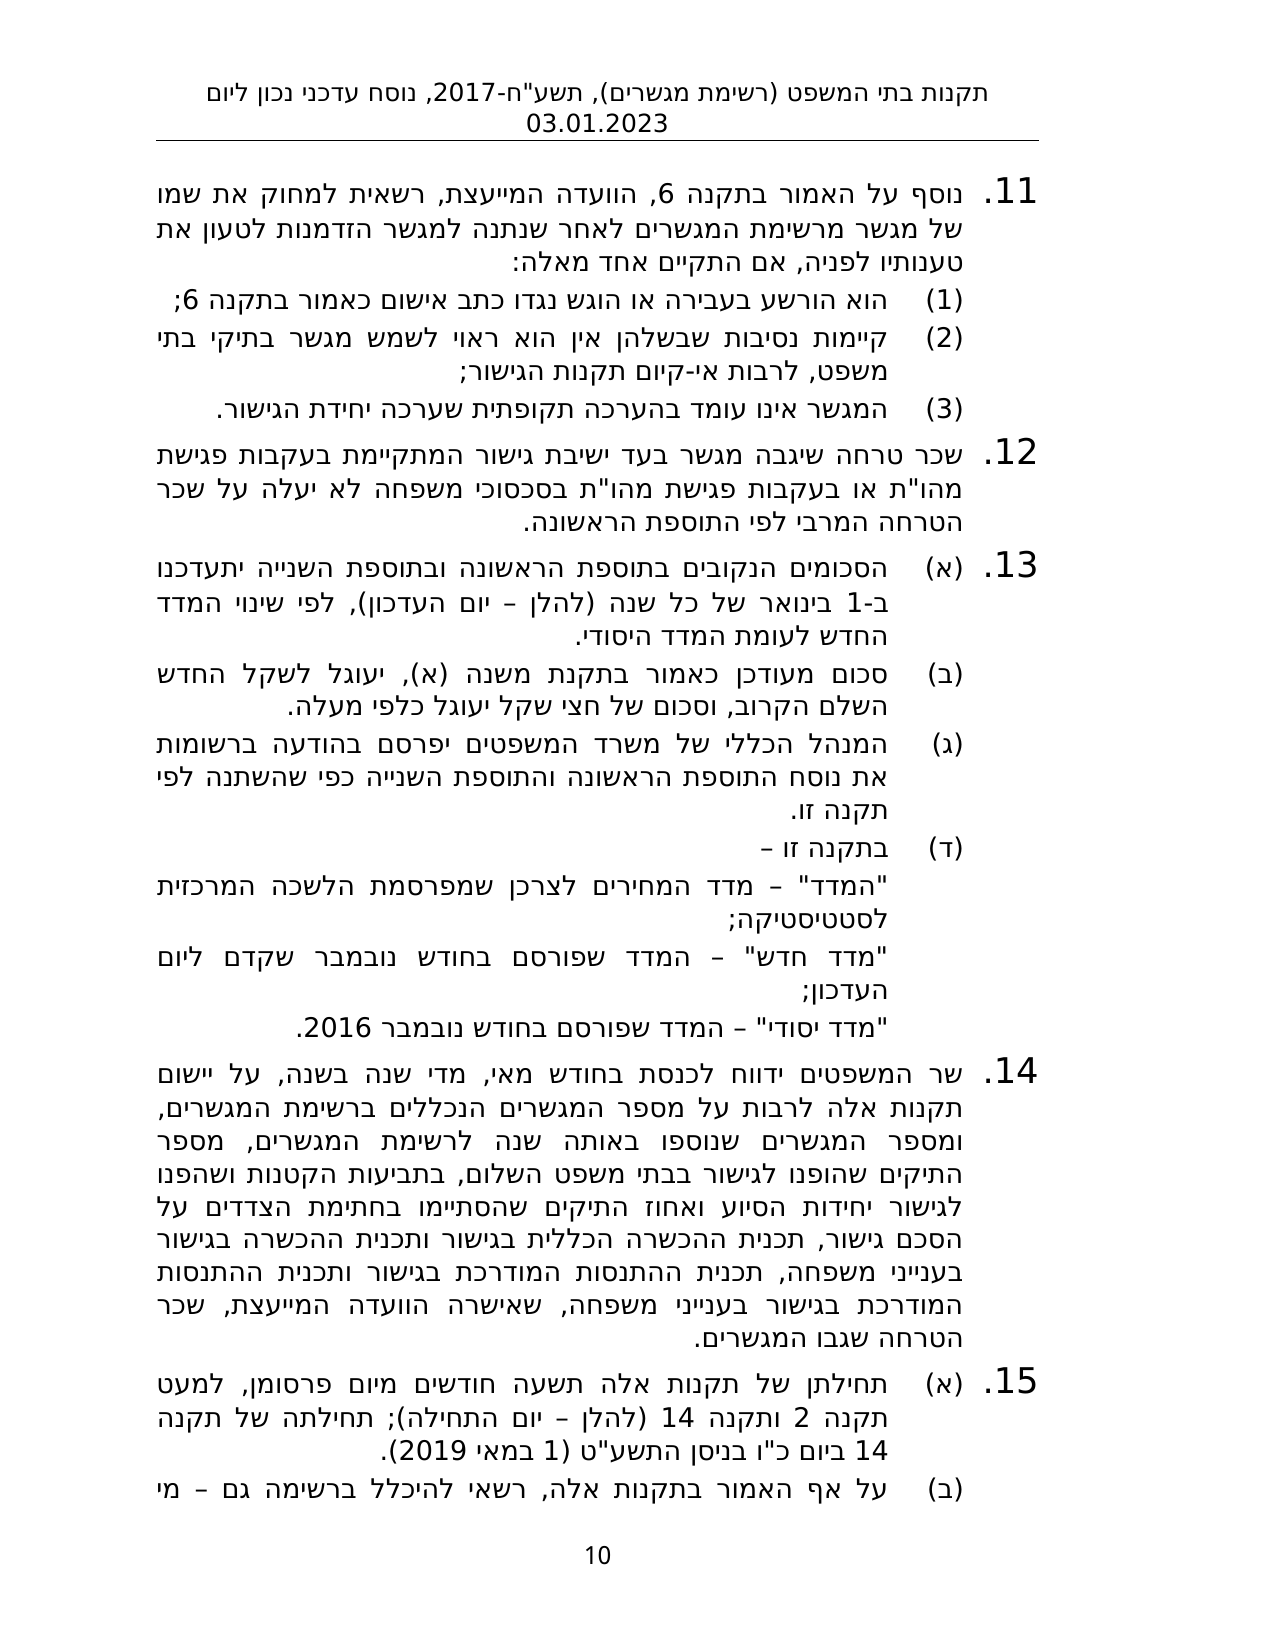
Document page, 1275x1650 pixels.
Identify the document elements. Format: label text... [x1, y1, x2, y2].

text (ב) סכום מעודכן כאמור בתקנת משנה (א), יעוגל לשקל החדש השלם הקרוב, וסכום של חצי שקל יעוגל כלפי מעלה. [156, 810, 964, 874]
text (3) המגשר אינו עומד בהערכה תקופתית שערכה יחידת הגישור. [156, 545, 964, 577]
text 13. (א) הסכומים הנקובים בתוספת הראשונה ובתוספת השנייה יתעדכנו ב-1 בינואר של כל שנה (להלן – יום העדכון), לפי שינוי המדד החדש לעומת המדד היסודי. [156, 697, 1039, 804]
text (ג) המנהל הכללי של משרד המשפטים יפרסם בהודעה ברשומות את נוסח התוספת הראשונה והתוספת השנייה כפי שהשתנה לפי תקנה זו. [156, 881, 964, 978]
text 11. נוסף על האמור בתקנה 6, הוועדה המייעצת, רשאית למחוק את שמו של מגשר מרשימת המגשרים לאחר שנתנה למגשר הזדמנות לטעון את טענותיו לפניה, אם התקיים אחד מאלה: [156, 323, 1039, 430]
text "המדד" – מדד המחירים לצרכן שמפרסמת הלשכה המרכזית לסטטיסטיקה; [156, 1023, 889, 1087]
text 10. הוועדה המייעצת, רשאית לעכב או להתלות רישום של מגשר ברשימת המגשרים, לאחר שנתנה למגשר הזדמנות לטעון את טענותיו לפניה, אם מתנהלת נגדו חקירה בשל חשד לביצוע עבירה כאמור בתקנה 6(1) או 6(2). [156, 177, 1039, 317]
text (2) קיימות נסיבות שבשלהן אין הוא ראוי לשמש מגשר בתיקי בתי משפט, לרבות אי-קיום תקנות הגישור; [156, 474, 964, 539]
text "מדד חדש" – המדד שפורסם בחודש נובמבר שקדם ליום העדכון; [156, 1093, 889, 1158]
text (ד) בתקנה זו – [156, 984, 964, 1016]
text 12. שכר טרחה שיגבה מגשר בעד ישיבת גישור המתקיימת בעקבות פגישת מהו"ת או בעקבות פגישת מהו"ת בסכסוכי משפחה לא יעלה על שכר הטרחה המרבי לפי התוספת הראשונה. [156, 583, 1039, 690]
text 14. שר המשפטים ידווח לכנסת בחודש מאי, מדי שנה בשנה, על יישום תקנות אלה לרבות על מספר המגשרים הנכללים ברשימת המגשרים, ומספר המגשרים שנוספו באותה שנה לרשימת המגשרים, מספר התיקים שהופנו לגישור בבתי משפט השלום, בתביעות הקטנות ושהפנו לגישור יחידות הסיוע ואחוז התיקים שהסתיימו בחתימת הצדדים על הסכם גישור, תכנית ההכשרה הכללית בגישור ותכנית ההכשרה בגישור בענייני משפחה, תכנית ההתנסות המודרכת בגישור ותכנית ההתנסות המודרכת בגישור בענייני משפחה, שאישרה הוועדה המייעצת, שכר הטרחה שגבו המגשרים. [156, 1202, 1039, 1506]
text "מדד יסודי" – המדד שפורסם בחודש נובמבר 2016. [156, 1164, 889, 1196]
text (1) הוא הורשע בעבירה או הוגש נגדו כתב אישום כאמור בתקנה 6; [156, 437, 964, 468]
